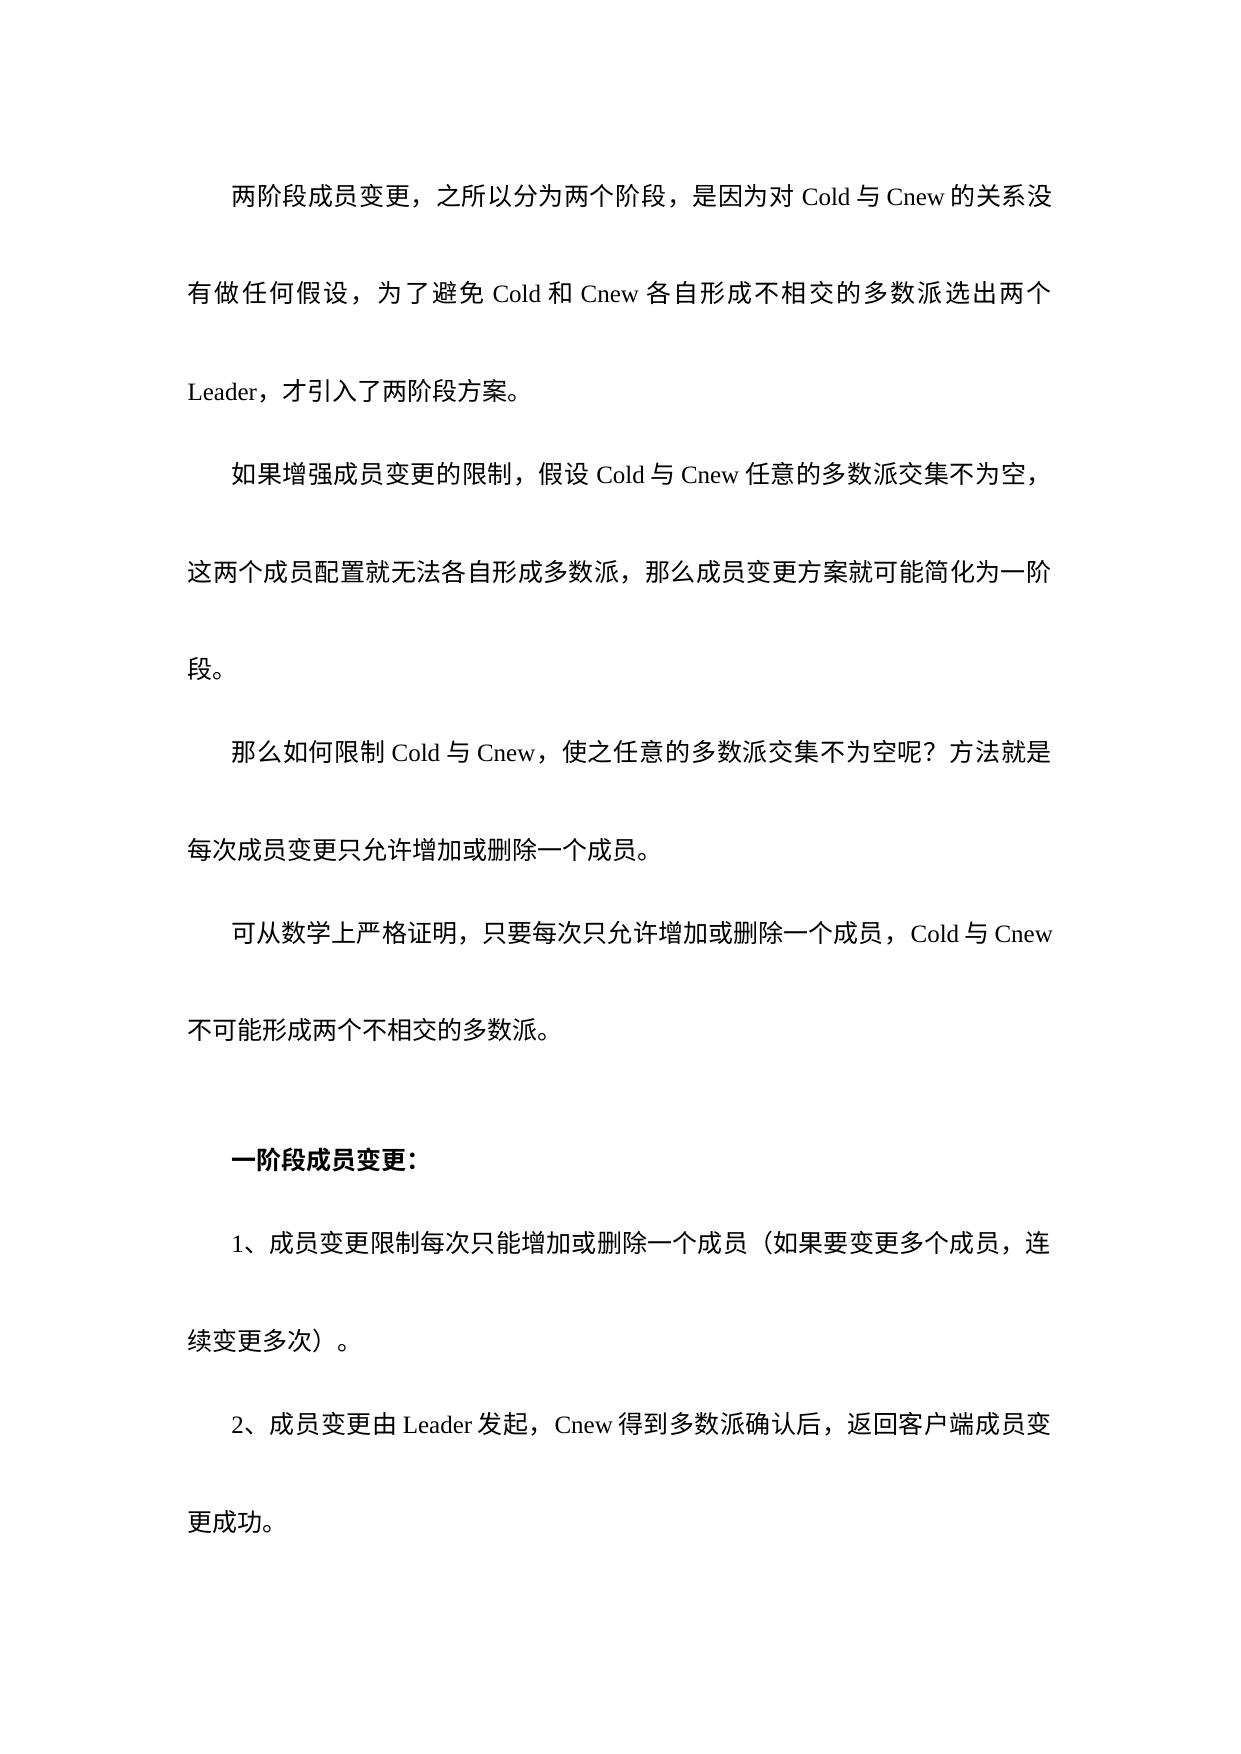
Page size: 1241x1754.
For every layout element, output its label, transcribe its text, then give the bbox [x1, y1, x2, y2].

text 一阶段成员变更： [187, 1126, 1053, 1191]
text 可从数学上严格证明，只要每次只允许增加或删除一个成员，Cold与Cnew不可能形成两个不相交的多数派。 [187, 899, 1053, 1061]
text 如果增强成员变更的限制，假设Cold与Cnew任意的多数派交集不为空，这两个成员配置就无法各自形成多数派，那么成员变更方案就可能简化为一阶段。 [187, 440, 1053, 700]
text 两阶段成员变更，之所以分为两个阶段，是因为对Cold与Cnew的关系没有做任何假设，为了避免Cold和Cnew各自形成不相交的多数派选出两个Leader，才引入了两阶段方案。 [187, 162, 1053, 422]
text 1、成员变更限制每次只能增加或删除一个成员（如果要变更多个成员，连续变更多次）。 [187, 1209, 1053, 1372]
text 2、成员变更由Leader发起，Cnew得到多数派确认后，返回客户端成员变更成功。 [187, 1390, 1053, 1553]
text 那么如何限制Cold与Cnew，使之任意的多数派交集不为空呢？方法就是每次成员变更只允许增加或删除一个成员。 [187, 718, 1053, 881]
